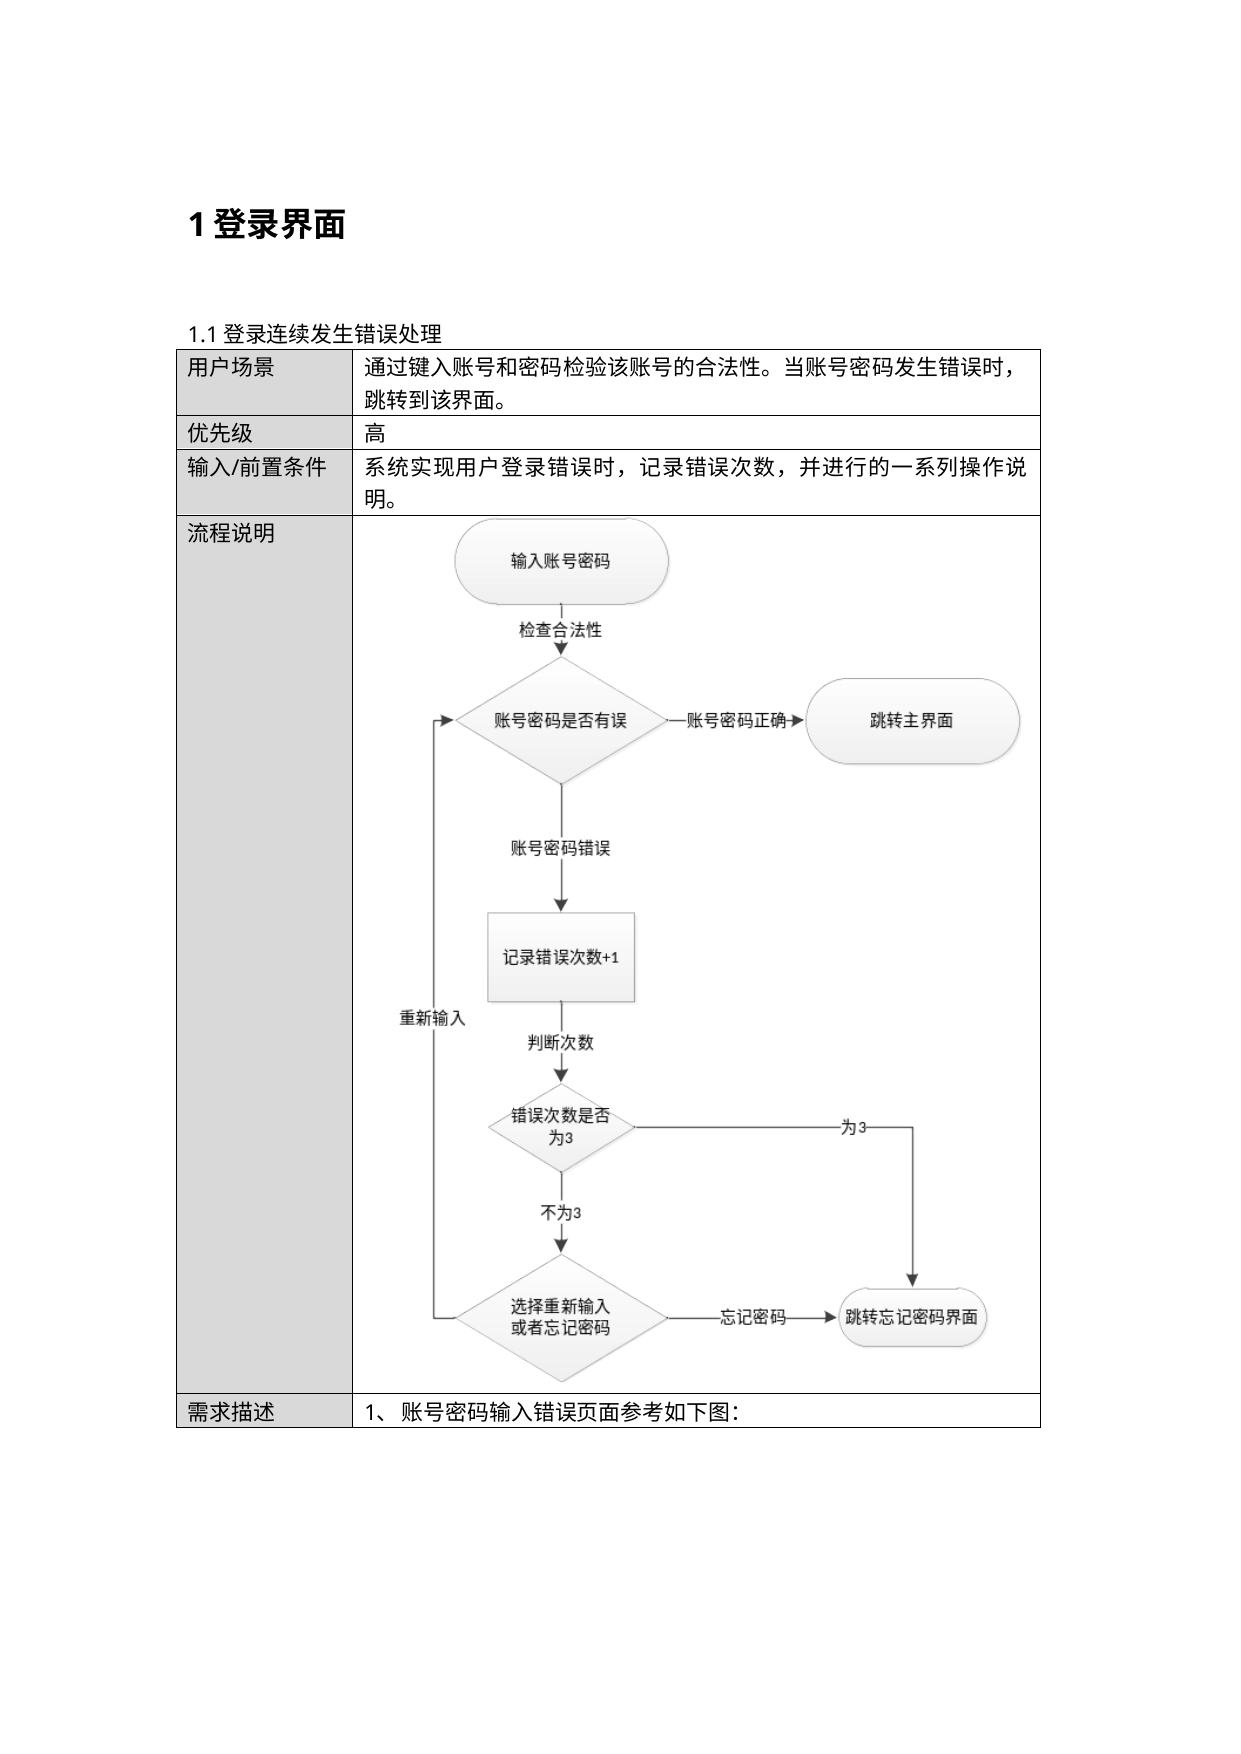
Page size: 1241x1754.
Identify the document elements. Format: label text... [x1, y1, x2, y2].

table_cell [353, 516, 1040, 1393]
table_header 通过键入账号和密码检验该账号的合法性。当账号密码发生错误时，跳转到该界面。 [353, 350, 1040, 415]
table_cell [353, 1394, 1040, 1427]
table_cell 优先级 [177, 416, 352, 448]
text 1.1登录连续发生错误处理 [187, 316, 1053, 349]
table_cell 系统实现用户登录错误时，记录错误次数，并进行的一系列操作说明。 [353, 450, 1040, 514]
table_cell 输入/前置条件 [177, 450, 352, 514]
table_cell 需求描述 [177, 1394, 352, 1427]
subtitle 1登录界面 [187, 189, 1053, 254]
table_header 用户场景 [177, 350, 352, 415]
table_cell 高 [353, 416, 1040, 448]
table_cell 流程说明 [177, 516, 352, 1393]
